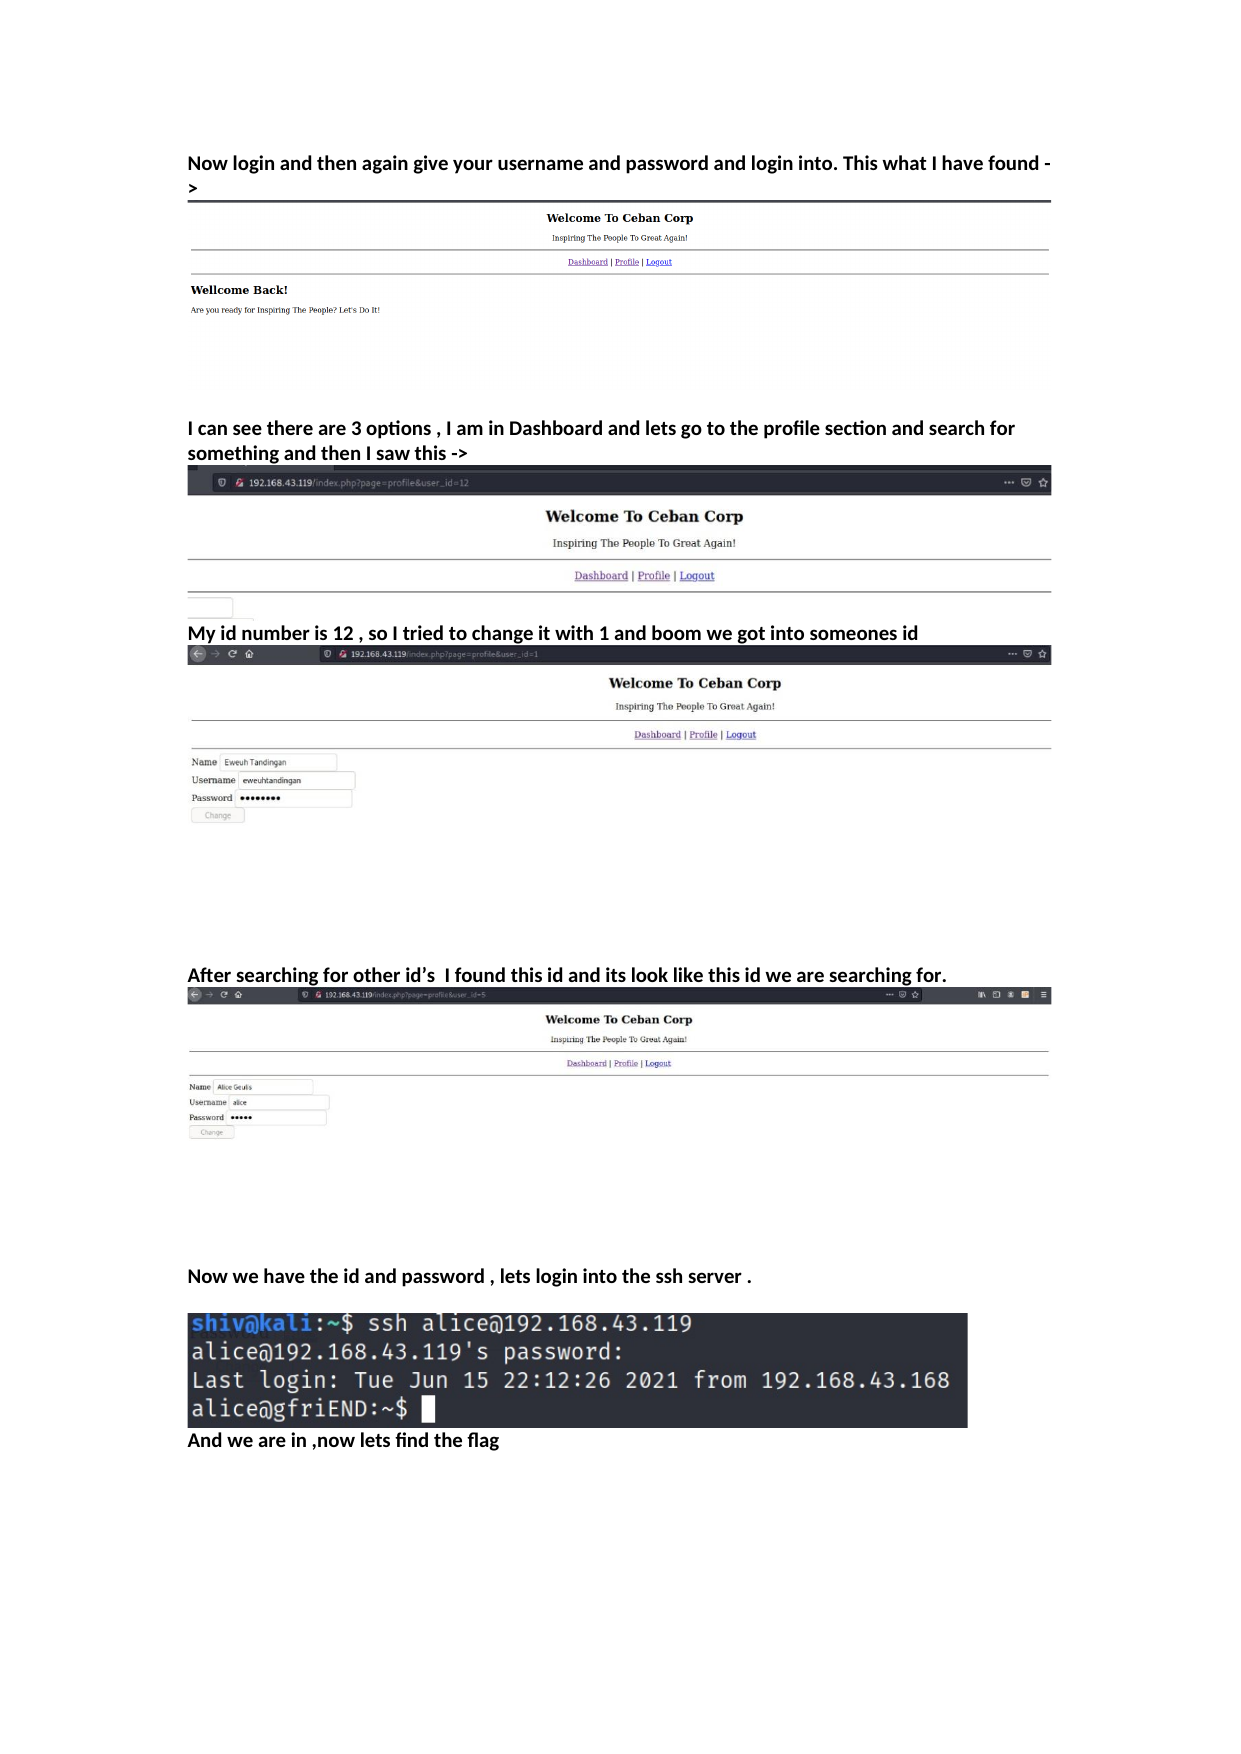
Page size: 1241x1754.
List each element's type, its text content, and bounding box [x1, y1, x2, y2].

text Now we have the id and password , lets login into the ssh server . [187, 1263, 1053, 1288]
picture [187, 200, 1052, 390]
picture [187, 1313, 968, 1428]
text My id number is 12 , so I tried to change it with 1 and boom we got into someones id [187, 620, 1053, 646]
picture [187, 987, 1052, 1263]
picture [187, 645, 1052, 937]
picture [187, 465, 1052, 621]
text Now login and then again give your username and password and login into. This what I have found -> [187, 150, 1053, 201]
text And we are in ,now lets find the flag [187, 1427, 1053, 1453]
text I can see there are 3 options , I am in Dashboard and lets go to the profile section and search for something and then I saw this -> [187, 415, 1053, 466]
text After searching for other id’s I found this id and its look like this id we are searching for. [187, 962, 1053, 987]
